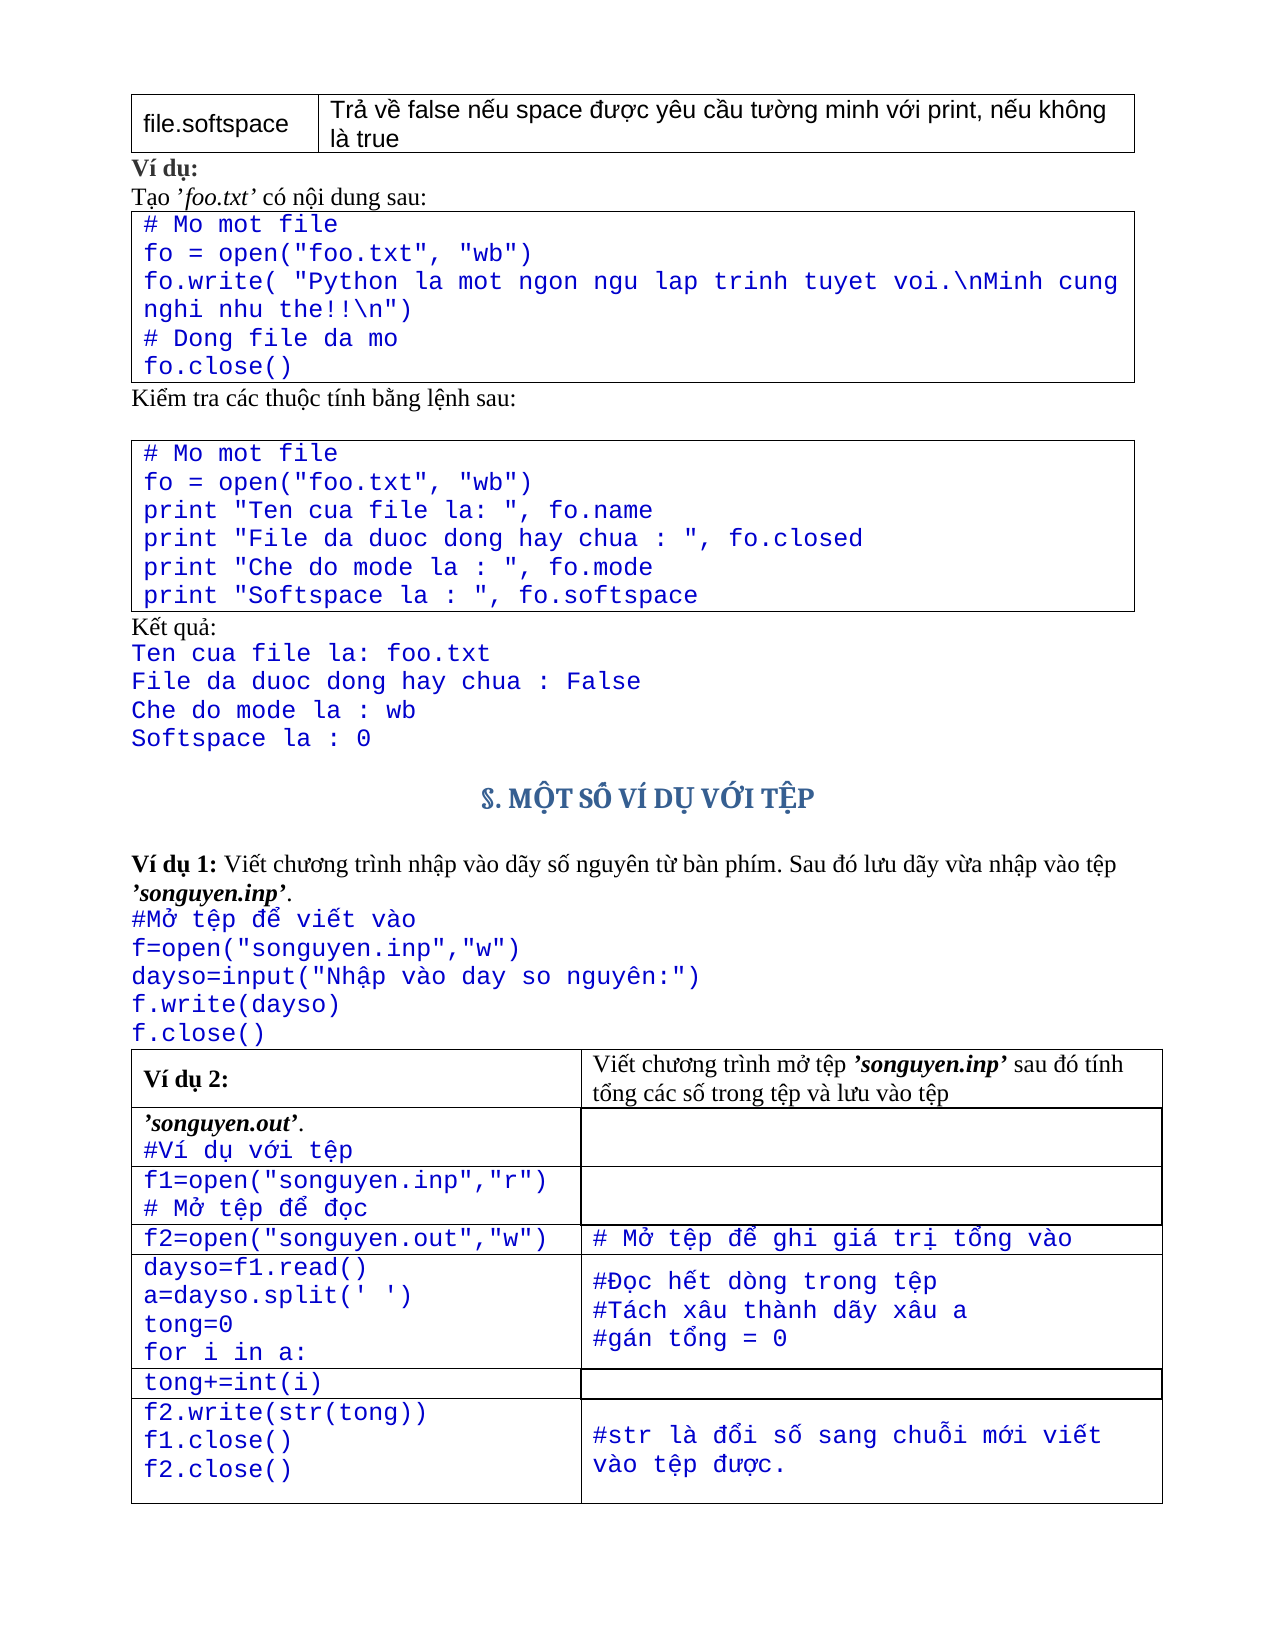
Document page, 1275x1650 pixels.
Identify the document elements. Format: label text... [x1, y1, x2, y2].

text Ví dụ: Tạo ’foo.txt’ có nội dung sau: [131, 153, 1162, 211]
table_header # Mo mot file fo = open("foo.txt", "wb") fo.write( "Python la mot ngon ngu lap trinh tuyet voi.\nMinh cung nghi nhu the!!\n") # Dong file da mo fo.close() [132, 212, 1134, 382]
text §. MỘT SỐ VÍ DỤ VỚI TỆP [131, 754, 1162, 816]
table_cell #Đọc hết dòng trong tệp #Tách xâu thành dãy xâu a #gán tổng = 0 [582, 1255, 1162, 1368]
text Kiểm tra các thuộc tính bằng lệnh sau: [131, 383, 1162, 440]
table_cell file.softspace [132, 95, 318, 152]
text Ví dụ 1: Viết chương trình nhập vào dãy số nguyên từ bàn phím. Sau đó lưu dãy vừa nhập vào tệp ’songuyen.inp’. #Mở tệp để viết vào f=open("songuyen.inp","w") dayso=input("Nhập vào day so nguyên:") f.write(dayso) f.close() [131, 816, 1162, 1048]
text Kết quả: Ten cua file la: foo.txt File da duoc dong hay chua : False Che do mode la : wb Softspace la : 0 [131, 612, 1162, 754]
table_cell [582, 1109, 1161, 1166]
table_cell # Mở tệp để ghi giá trị tổng vào [582, 1226, 1162, 1254]
table_header # Mo mot file fo = open("foo.txt", "wb") print "Ten cua file la: ", fo.name print "File da duoc dong hay chua : ", fo.closed print "Che do mode la : ", fo.mode print "Softspace la : ", fo.softspace [132, 441, 1134, 611]
table_cell [582, 1370, 1161, 1398]
table_cell tong+=int(i) [132, 1369, 580, 1398]
table_header Ví dụ 2: [132, 1050, 581, 1107]
table_cell #str là đổi số sang chuỗi mới viết vào tệp được. [582, 1400, 1162, 1503]
table_header Viết chương trình mở tệp ’songuyen.inp’ sau đó tính tổng các số trong tệp và lưu vào tệp [582, 1050, 1162, 1107]
table_cell ’songuyen.out’. #Ví dụ với tệp [132, 1108, 580, 1166]
table_cell Trả về false nếu space được yêu cầu tường minh với print, nếu không là true [319, 95, 1134, 152]
table_cell f1=open("songuyen.inp","r") # Mở tệp để đọc [132, 1167, 580, 1224]
table_cell f2=open("songuyen.out","w") [132, 1225, 581, 1254]
table_cell f2.write(str(tong)) f1.close() f2.close() [132, 1399, 581, 1503]
table_cell dayso=f1.read() a=dayso.split(' ') tong=0 for i in a: [132, 1255, 581, 1368]
table_cell [582, 1167, 1161, 1224]
